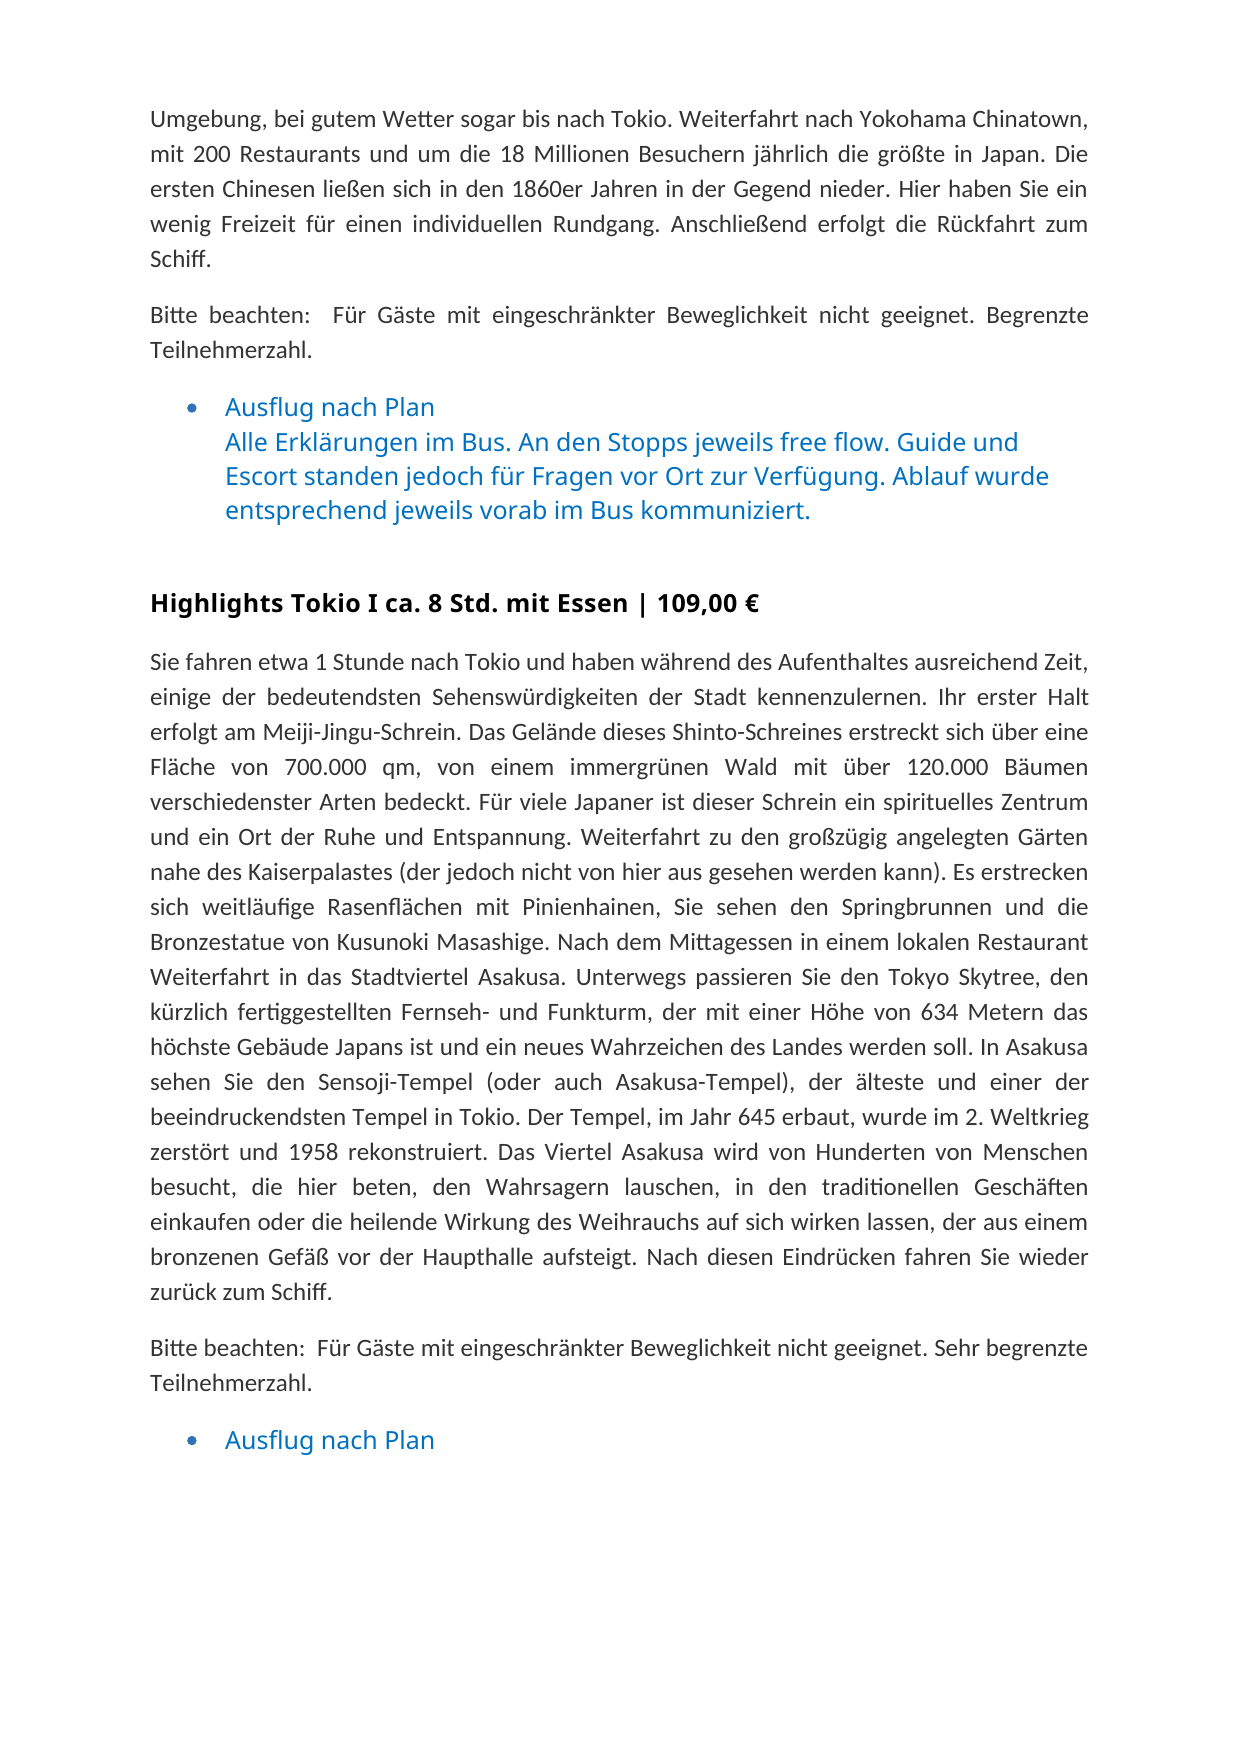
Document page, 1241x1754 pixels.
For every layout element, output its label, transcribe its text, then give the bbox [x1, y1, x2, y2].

list Ausflug nach Plan [187, 1422, 1090, 1457]
text Highlights Tokio I ca. 8 Std. mit Essen | 109,00 € [150, 586, 1090, 620]
text Sie fahren etwa 1 Stunde nach Tokio und haben während des Aufenthaltes ausreichend Zeit, einige der bedeutendsten Sehenswürdigkeiten der Stadt kennenzulernen. Ihr erster Halt erfolgt am Meiji-Jingu-Schrein. Das Gelände dieses Shinto-Schreines erstreckt sich über eine Fläche von 700.000 qm, von einem immergrünen Wald mit über 120.000 Bäumen verschiedenster Arten bedeckt. Für viele Japaner ist dieser Schrein ein spirituelles Zentrum und ein Ort der Ruhe und Entspannung. Weiterfahrt zu den großzügig angelegten Gärten nahe des Kaiserpalastes (der jedoch nicht von hier aus gesehen werden kann). Es erstrecken sich weitläufige Rasenflächen mit Pinienhainen, Sie sehen den Springbrunnen und die Bronzestatue von Kusunoki Masashige. Nach dem Mittagessen in einem lokalen Restaurant Weiterfahrt in das Stadtviertel Asakusa. Unterwegs passieren Sie den Tokyo Skytree, den kürzlich fertiggestellten Fernseh- und Funkturm, der mit einer Höhe von 634 Metern das höchste Gebäude Japans ist und ein neues Wahrzeichen des Landes werden soll. In Asakusa sehen Sie den Sensoji-Tempel (oder auch Asakusa-Tempel), der älteste und einer der beeindruckendsten Tempel in Tokio. Der Tempel, im Jahr 645 erbaut, wurde im 2. Weltkrieg zerstört und 1958 rekonstruiert. Das Viertel Asakusa wird von Hunderten von Menschen besucht, die hier beten, den Wahrsagern lauschen, in den traditionellen Geschäften einkaufen oder die heilende Wirkung des Weihrauchs auf sich wirken lassen, der aus einem bronzenen Gefäß vor der Haupthalle aufsteigt. Nach diesen Eindrücken fahren Sie wieder zurück zum Schiff. [150, 646, 1090, 1306]
list Ausflug nach Plan Alle Erklärungen im Bus. An den Stopps jeweils free flow. Guide und Escort standen jedoch für Fragen vor Ort zur Verfügung. Ablauf wurde entsprechend jeweils vorab im Bus kommuniziert. [187, 390, 1090, 526]
text Bitte beachten: Für Gäste mit eingeschränkter Beweglichkeit nicht geeignet. Begrenzte Teilnehmerzahl. [150, 299, 1090, 365]
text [150, 103, 1090, 274]
text Bitte beachten: Für Gäste mit eingeschränkter Beweglichkeit nicht geeignet. Sehr begrenzte Teilnehmerzahl. [150, 1332, 1090, 1397]
